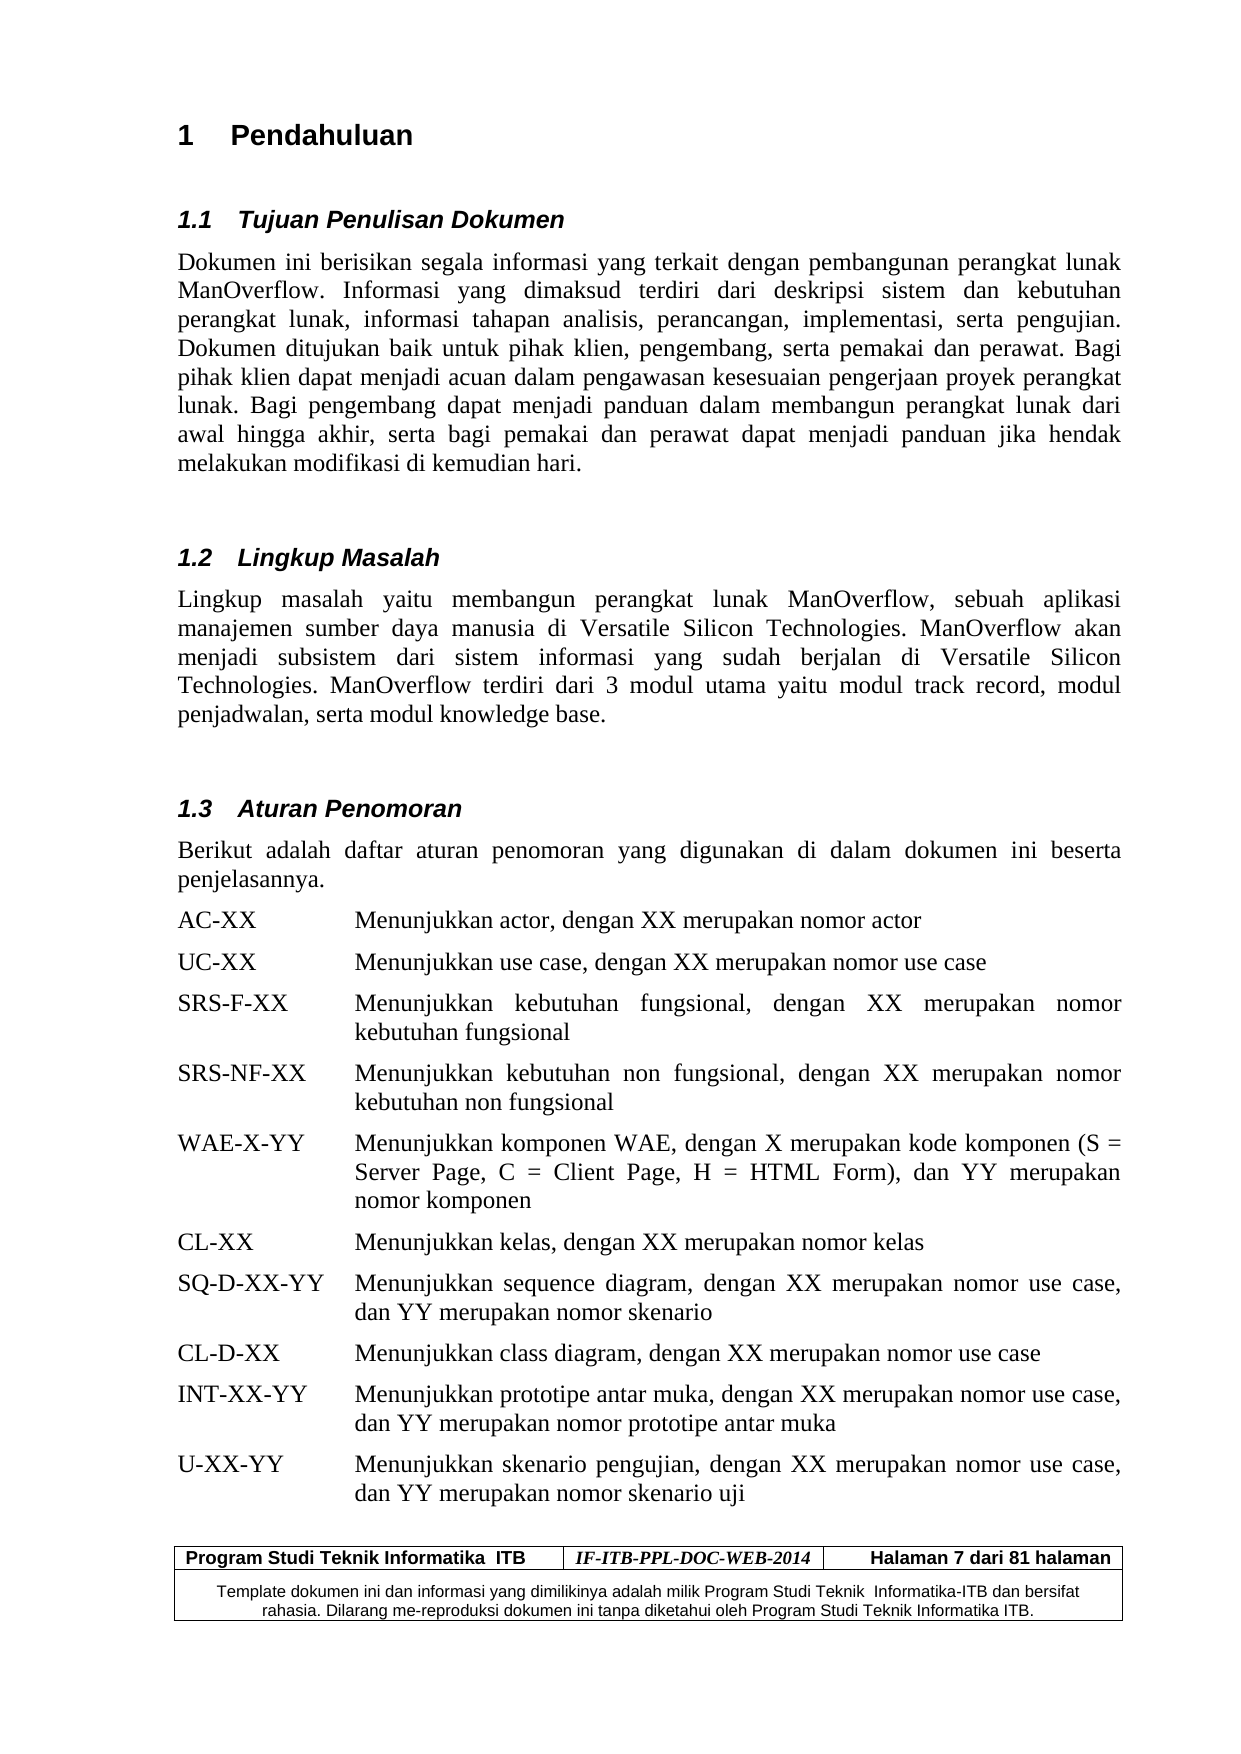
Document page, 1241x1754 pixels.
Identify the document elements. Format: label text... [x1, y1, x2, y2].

text Dokumen ini berisikan segala informasi yang terkait dengan pembangunan perangkat lunak ManOverflow. Informasi yang dimaksud terdiri dari deskripsi sistem dan kebutuhan perangkat lunak, informasi tahapan analisis, perancangan, implementasi, serta pengujian. Dokumen ditujukan baik untuk pihak klien, pengembang, serta pemakai dan perawat. Bagi pihak klien dapat menjadi acuan dalam pengawasan kesesuaian pengerjaan proyek perangkat lunak. Bagi pengembang dapat menjadi panduan dalam membangun perangkat lunak dari awal hingga akhir, serta bagi pemakai dan perawat dapat menjadi panduan jika hendak melakukan modifikasi di kemudian hari. [177, 247, 1122, 477]
text AC-XX Menunjukkan actor, dengan XX merupakan nomor actor [177, 905, 1122, 934]
text Berikut adalah daftar aturan penomoran yang digunakan di dalam dokumen ini beserta penjelasannya. [177, 835, 1122, 893]
subtitle Lingkup Masalah [177, 543, 1122, 572]
text Lingkup masalah yaitu membangun perangkat lunak ManOverflow, sebuah aplikasi manajemen sumber daya manusia di Versatile Silicon Technologies. ManOverflow akan menjadi subsistem dari sistem informasi yang sudah berjalan di Versatile Silicon Technologies. ManOverflow terdiri dari 3 modul utama yaitu modul track record, modul penjadwalan, serta modul knowledge base. [177, 584, 1122, 728]
subtitle Aturan Penomoran [177, 794, 1122, 823]
subtitle Pendahuluan [177, 118, 1122, 152]
text UC-XX Menunjukkan use case, dengan XX merupakan nomor use case [177, 947, 1122, 975]
subtitle Tujuan Penulisan Dokumen [177, 205, 1122, 234]
text U-XX-YY Menunjukkan skenario pengujian, dengan XX merupakan nomor use case, dan YY merupakan nomor skenario uji [177, 1449, 1122, 1507]
text SRS-NF-XX Menunjukkan kebutuhan non fungsional, dengan XX merupakan nomor kebutuhan non fungsional [177, 1058, 1122, 1115]
text WAE-X-YY Menunjukkan komponen WAE, dengan X merupakan kode komponen (S = Server Page, C = Client Page, H = HTML Form), dan YY merupakan nomor komponen [177, 1128, 1122, 1214]
text INT-XX-YY Menunjukkan prototipe antar muka, dengan XX merupakan nomor use case, dan YY merupakan nomor prototipe antar muka [177, 1379, 1122, 1437]
text CL-D-XX Menunjukkan class diagram, dengan XX merupakan nomor use case [177, 1338, 1122, 1367]
text CL-XX Menunjukkan kelas, dengan XX merupakan nomor kelas [177, 1227, 1122, 1255]
text SQ-D-XX-YY Menunjukkan sequence diagram, dengan XX merupakan nomor use case, dan YY merupakan nomor skenario [177, 1268, 1122, 1325]
text SRS-F-XX Menunjukkan kebutuhan fungsional, dengan XX merupakan nomor kebutuhan fungsional [177, 988, 1122, 1045]
